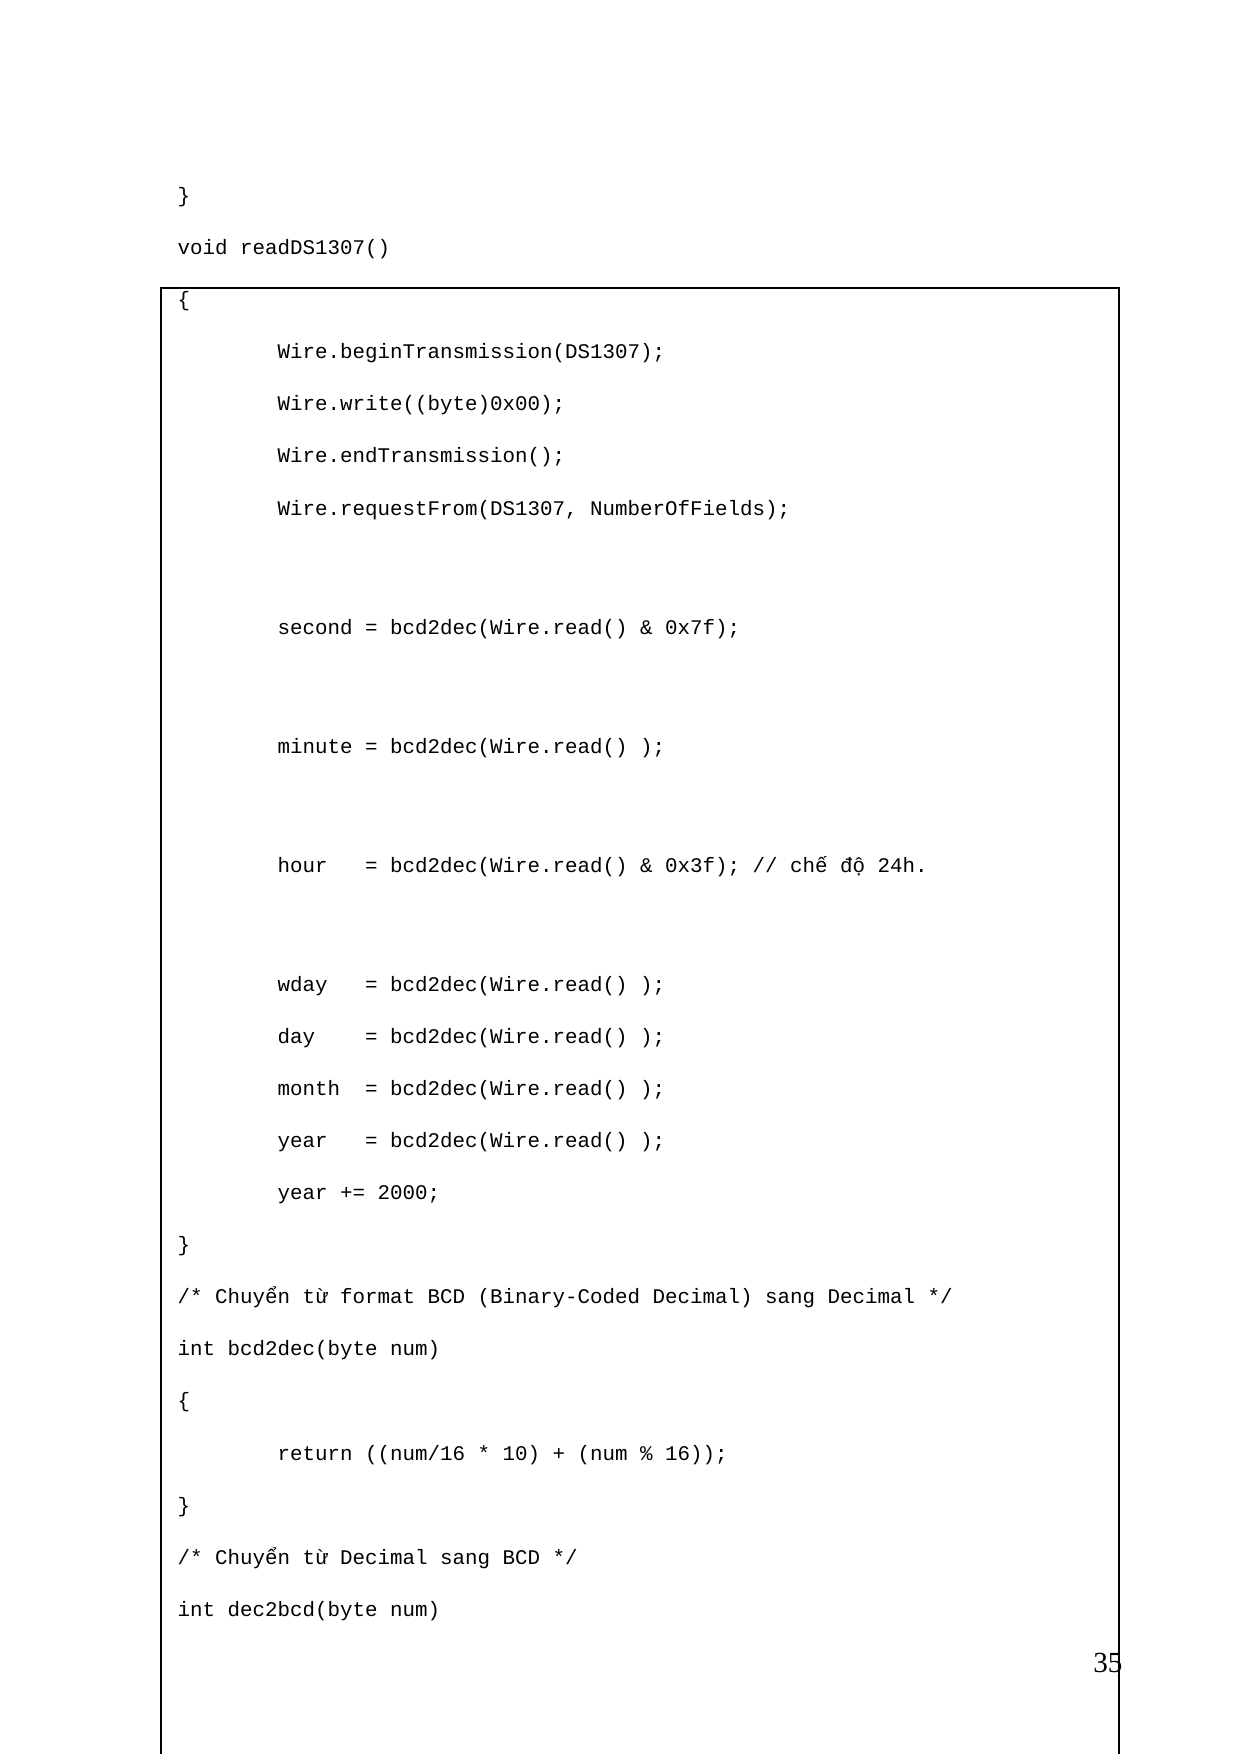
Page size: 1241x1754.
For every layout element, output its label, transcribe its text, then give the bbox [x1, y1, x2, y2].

text int bcd2dec(byte num) [177, 1338, 1118, 1362]
text Wire.endTransmission(); [177, 446, 1118, 469]
text { [177, 289, 1118, 313]
text month = bcd2dec(Wire.read() ); [177, 1078, 1118, 1102]
text Wire.write((byte)0x00); [177, 393, 1118, 417]
text Wire.requestFrom(DS1307, NumberOfFields); [177, 498, 1118, 521]
text /* Chuyển từ format BCD (Binary-Coded Decimal) sang Decimal */ [177, 1286, 1118, 1310]
text } [177, 1234, 1118, 1258]
text int dec2bcd(byte num) [177, 1599, 1118, 1622]
text Wire.beginTransmission(DS1307); [177, 341, 1118, 365]
text minute = bcd2dec(Wire.read() ); [177, 736, 1118, 759]
text second = bcd2dec(Wire.read() & 0x7f); [177, 617, 1118, 640]
text year = bcd2dec(Wire.read() ); [177, 1130, 1118, 1154]
text hour = bcd2dec(Wire.read() & 0x3f); // chế độ 24h. [177, 855, 1118, 878]
text { [177, 1391, 1118, 1414]
text return ((num/16 * 10) + (num % 16)); [177, 1443, 1118, 1466]
text } [177, 185, 1122, 209]
text day = bcd2dec(Wire.read() ); [177, 1026, 1118, 1049]
text year += 2000; [177, 1182, 1118, 1206]
text /* Chuyển từ Decimal sang BCD */ [177, 1547, 1118, 1570]
text void readDS1307() [177, 237, 1122, 261]
text } [177, 1495, 1118, 1518]
text wday = bcd2dec(Wire.read() ); [177, 974, 1118, 997]
